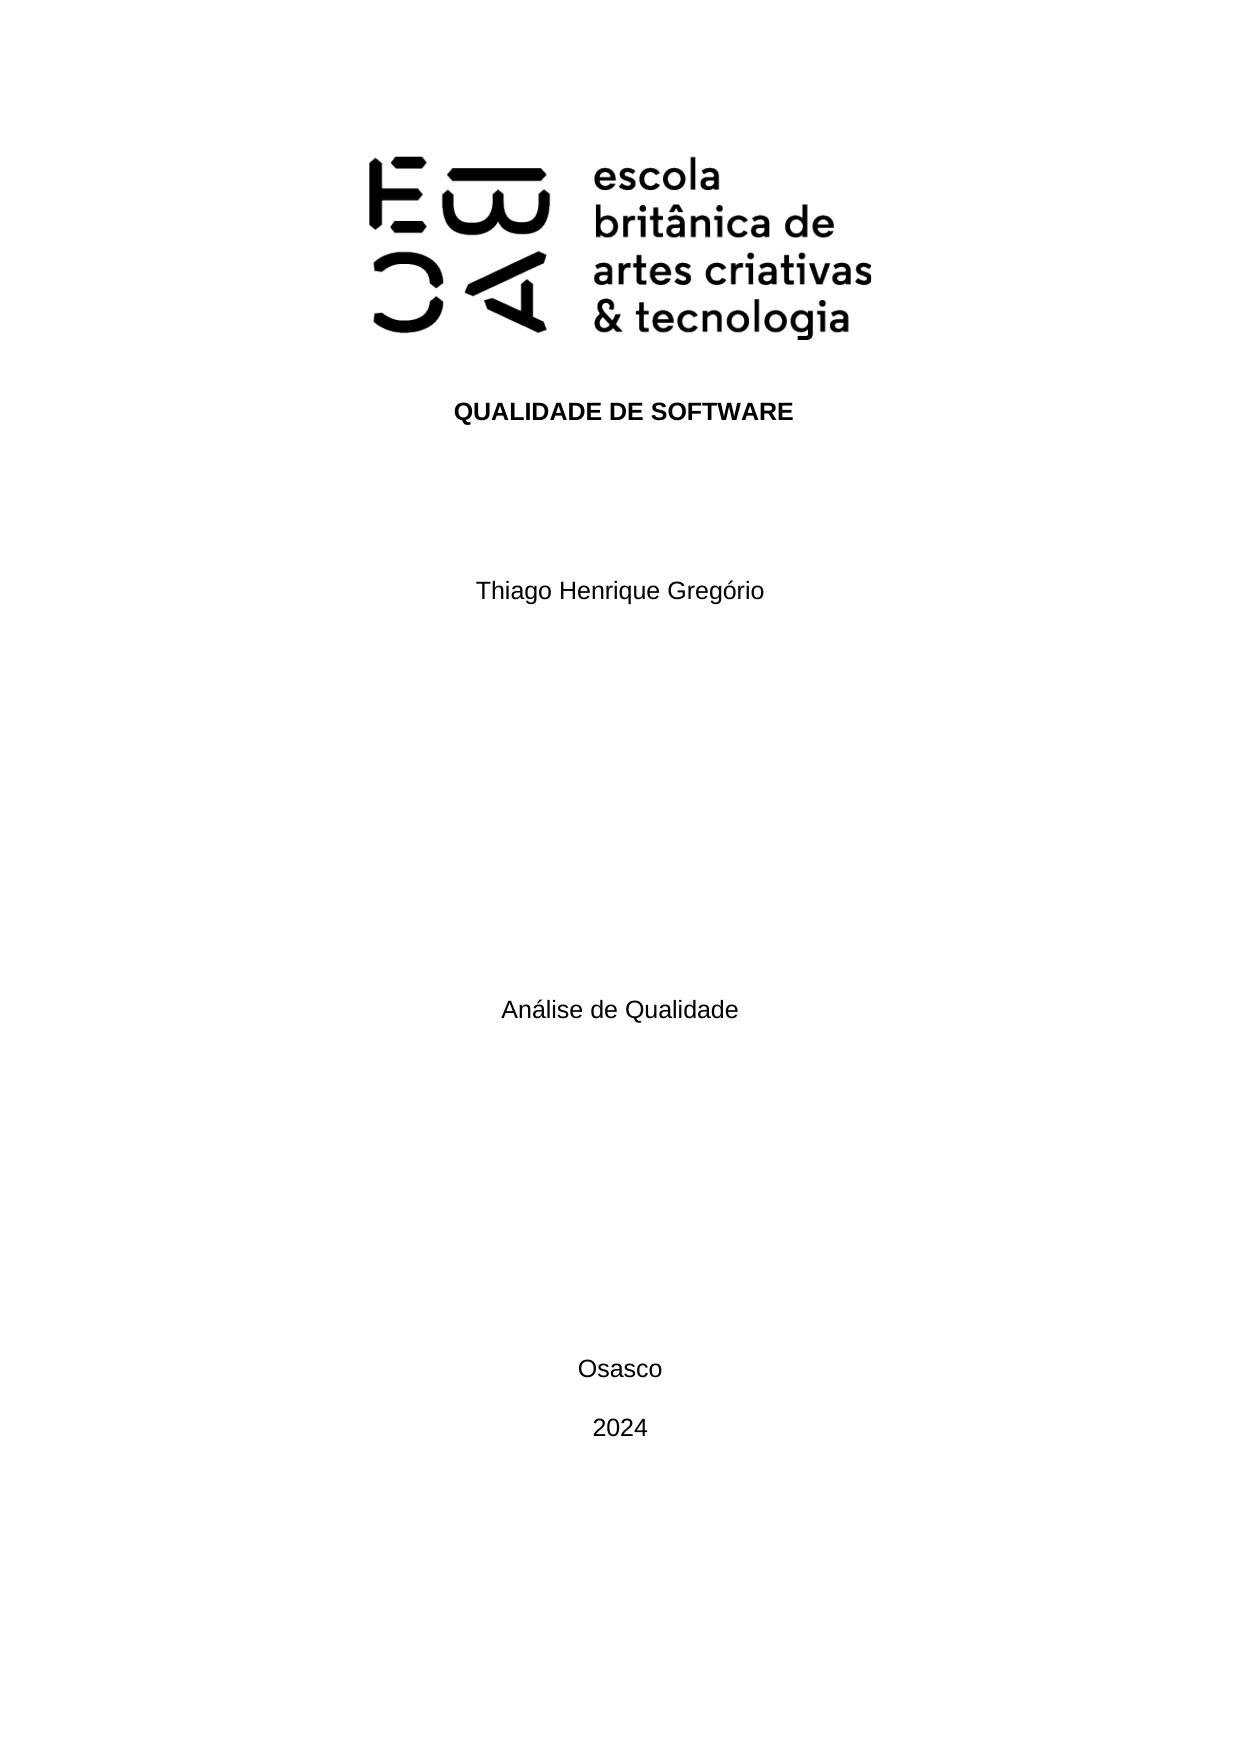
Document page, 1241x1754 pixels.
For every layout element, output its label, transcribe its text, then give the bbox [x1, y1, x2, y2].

text QUALIDADE DE SOFTWARE [177, 397, 1063, 426]
picture [369, 147, 872, 340]
text Thiago Henrique Gregório [177, 576, 1063, 605]
text Osasco [177, 1354, 1063, 1382]
text Análise de Qualidade [177, 995, 1063, 1024]
text 2024 [177, 1413, 1063, 1442]
